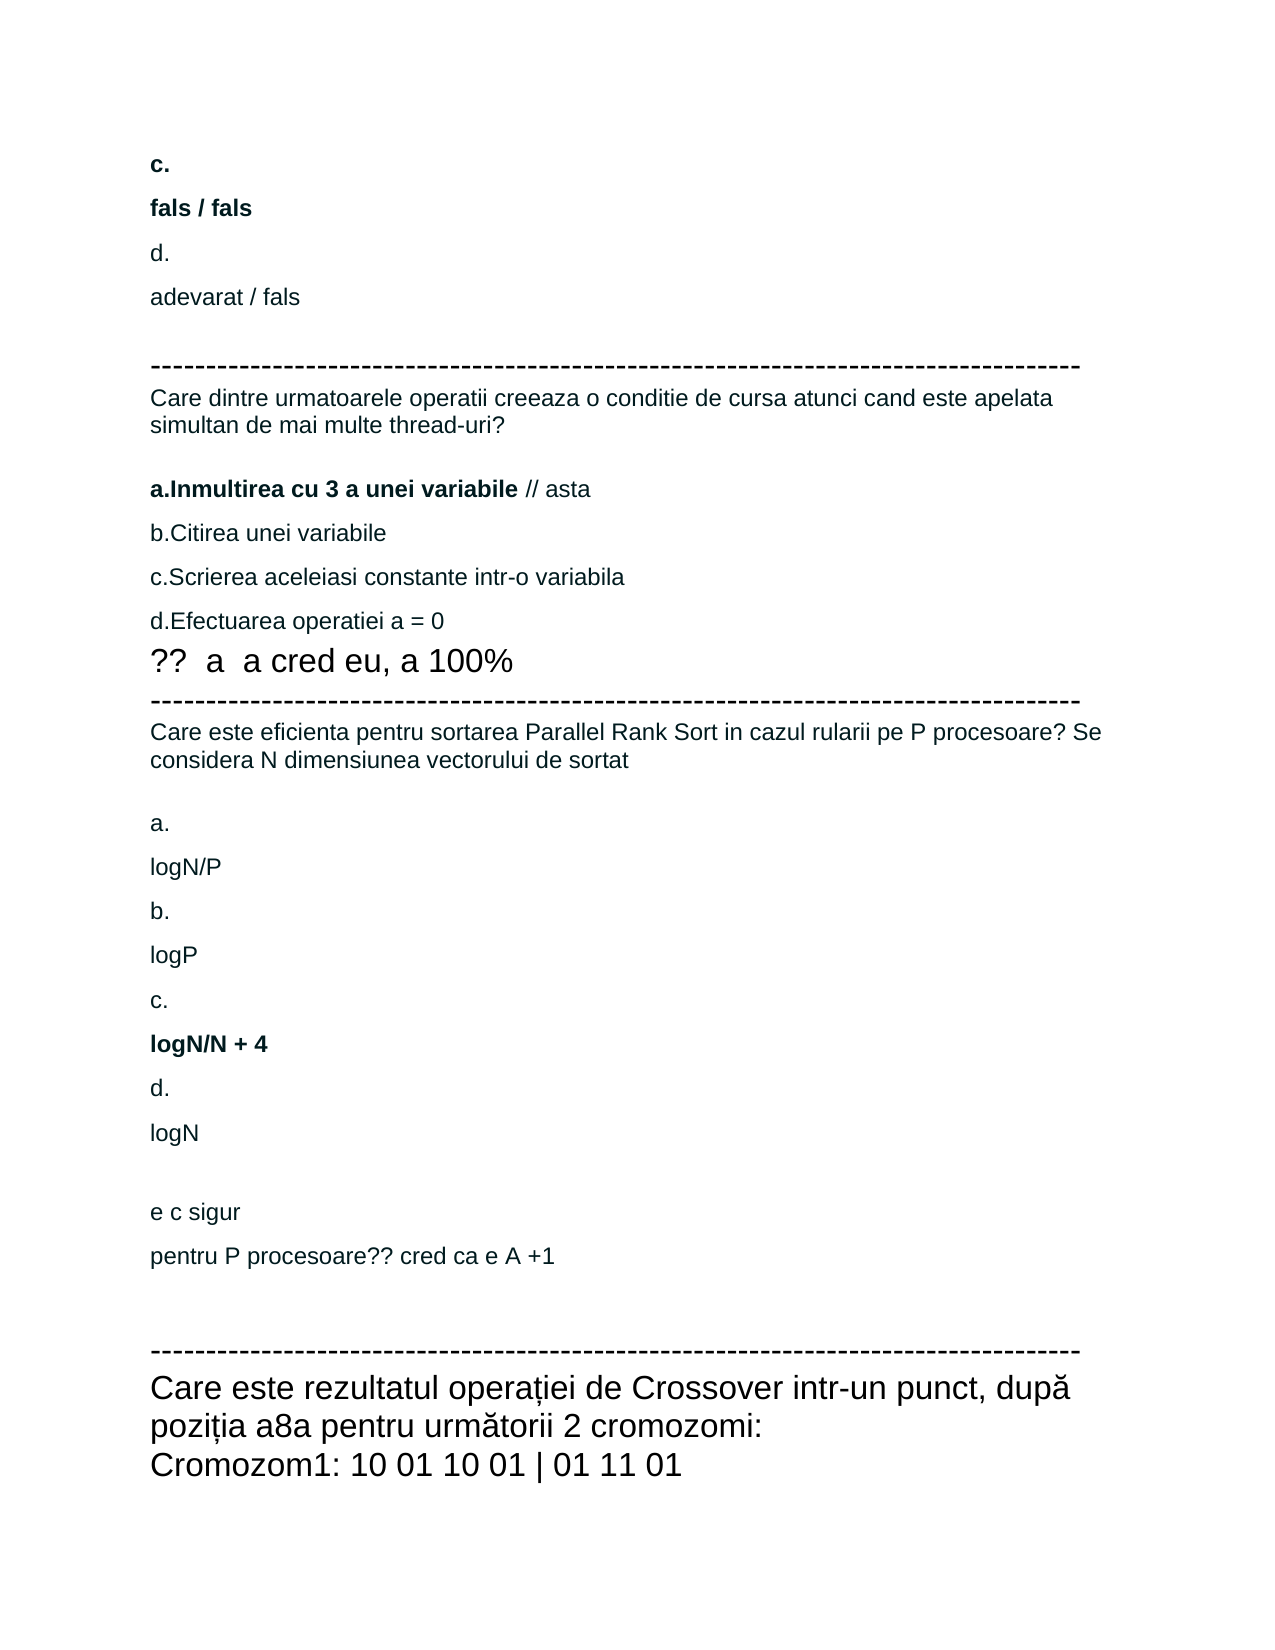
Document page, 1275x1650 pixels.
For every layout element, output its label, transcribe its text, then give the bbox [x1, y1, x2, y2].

text d. [150, 1074, 1125, 1102]
text d. [150, 238, 1125, 266]
text logN/P [150, 853, 1125, 881]
text c. [150, 150, 1125, 178]
text logN [150, 1118, 1125, 1146]
text fals / fals [150, 194, 1125, 222]
text a.Inmultirea cu 3 a unei variabile // asta [150, 474, 1125, 502]
text Care este rezultatul operației de Crossover intr-un punct, după poziția a8a pentru următorii 2 cromozomi: [150, 1368, 1125, 1445]
text b.Citirea unei variabile [150, 519, 1125, 546]
text ------------------------------------------------------------------------------------ [150, 1330, 1125, 1368]
text b. [150, 897, 1125, 925]
text Cromozom1: 10 01 10 01 | 01 11 01 [150, 1445, 1125, 1483]
text pentru P procesoare?? cred ca e A +1 [150, 1242, 1125, 1270]
text c. [150, 986, 1125, 1013]
text a. [150, 809, 1125, 836]
text Care este eficienta pentru sortarea Parallel Rank Sort in cazul rularii pe P procesoare? Se considera N dimensiunea vectorului de sortat [150, 718, 1125, 773]
text ------------------------------------------------------------------------------------ [150, 679, 1125, 718]
text ?? a a cred eu, a 100% [150, 641, 1125, 679]
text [150, 345, 1125, 384]
text e c sigur [150, 1198, 1125, 1225]
text logP [150, 941, 1125, 969]
text d.Efectuarea operatiei a = 0 [150, 607, 1125, 635]
text logN/N + 4 [150, 1030, 1125, 1058]
text c.Scrierea aceleiasi constante intr-o variabila [150, 563, 1125, 591]
text Care dintre urmatoarele operatii creeaza o conditie de cursa atunci cand este apelata simultan de mai multe thread-uri? [150, 384, 1125, 439]
text adevarat / fals [150, 283, 1125, 310]
